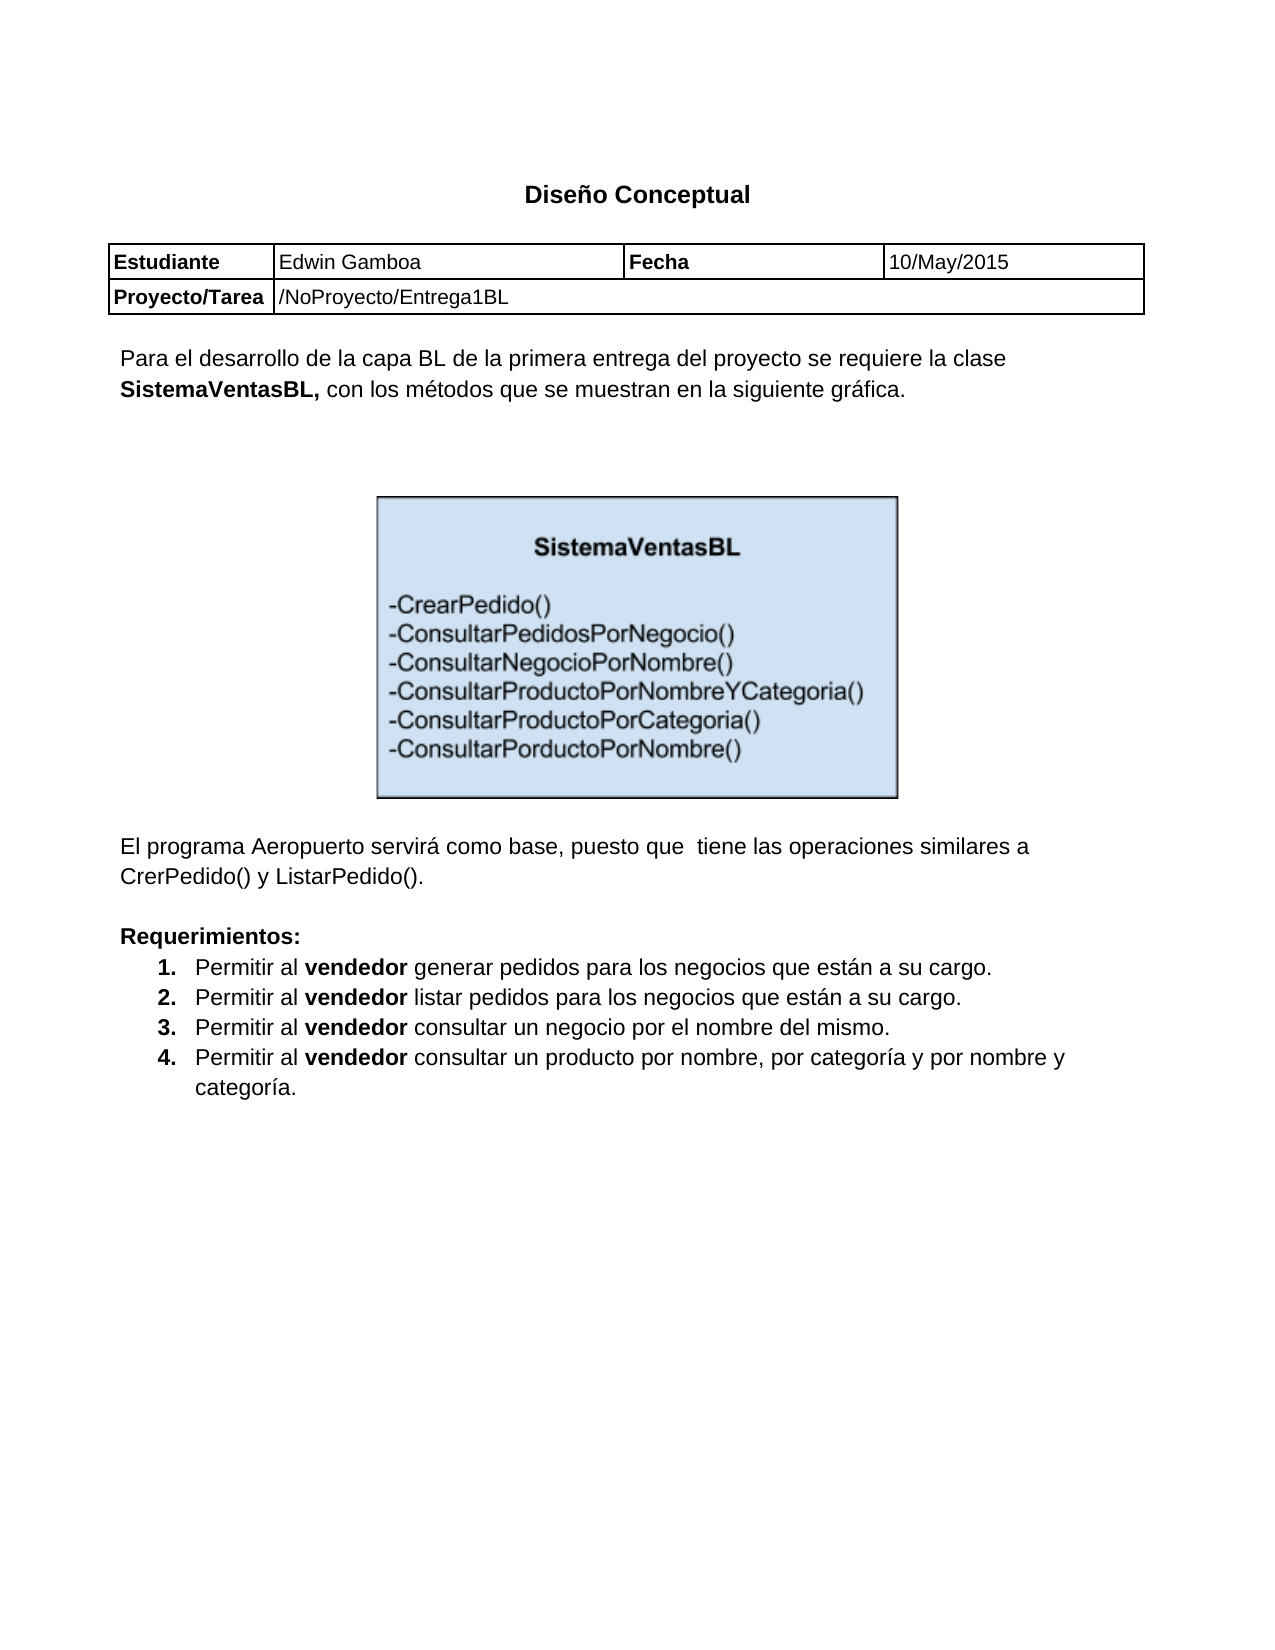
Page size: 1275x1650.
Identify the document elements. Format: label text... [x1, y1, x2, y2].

table_header 10/May/2015 [885, 245, 1143, 278]
table_cell Proyecto/Tarea [110, 280, 273, 313]
table_cell /NoProyecto/Entrega1BL [275, 280, 1143, 313]
list Permitir al vendedor consultar un negocio por el nombre del mismo. [157, 1014, 1155, 1040]
text Requerimientos: [120, 923, 1155, 949]
list Permitir al vendedor listar pedidos para los negocios que están a su cargo. [157, 984, 1155, 1010]
text Diseño Conceptual [120, 180, 1155, 209]
list Permitir al vendedor consultar un producto por nombre, por categoría y por nombre y categoría. [157, 1044, 1155, 1101]
table_header Edwin Gamboa [275, 245, 623, 278]
list Permitir al vendedor generar pedidos para los negocios que están a su cargo. [157, 953, 1155, 980]
text El programa Aeropuerto servirá como base, puesto que tiene las operaciones similares a CrerPedido() y ListarPedido(). [120, 833, 1155, 889]
text Para el desarrollo de la capa BL de la primera entrega del proyecto se requiere la clase SistemaVentasBL, con los métodos que se muestran en la siguiente gráfica. [120, 345, 1155, 402]
table_header Fecha [625, 245, 883, 278]
picture [376, 496, 899, 799]
table_header Estudiante [110, 245, 273, 278]
